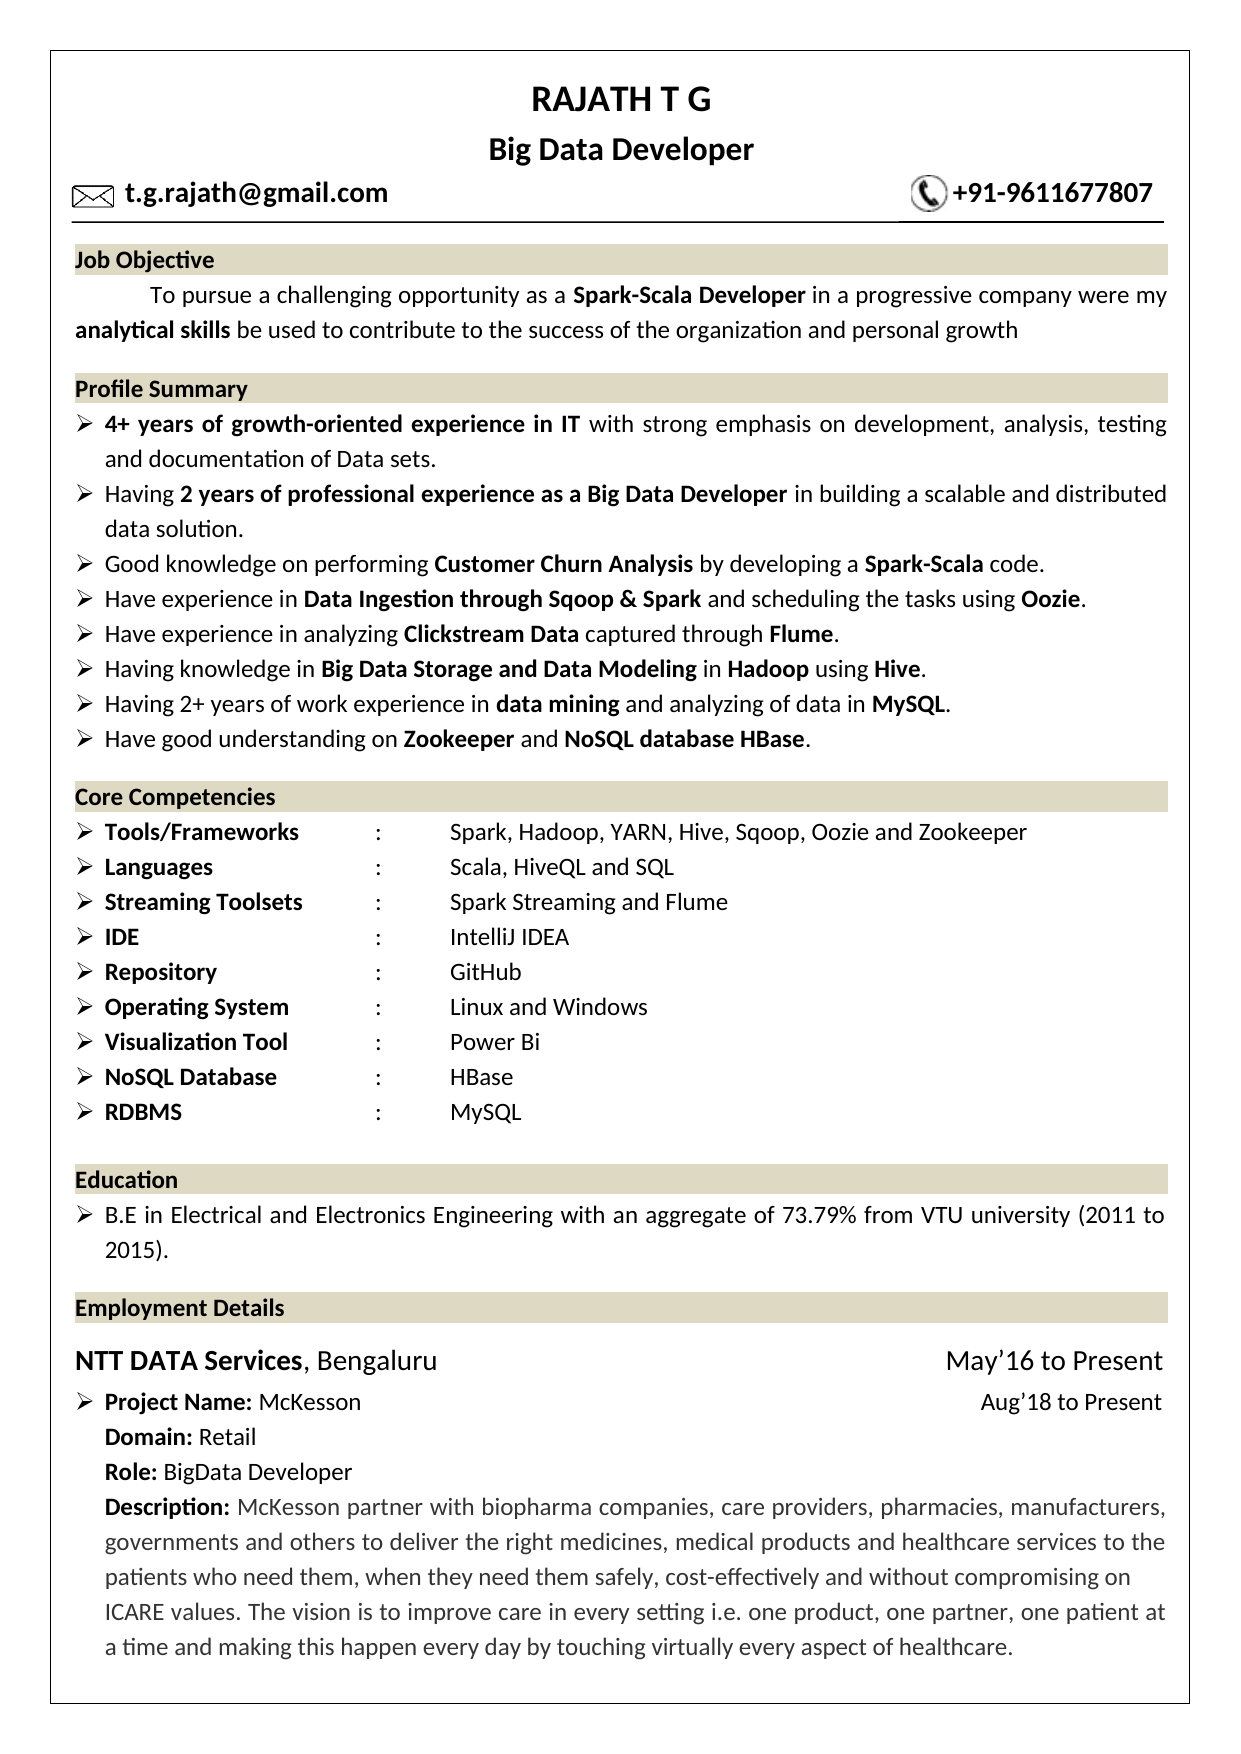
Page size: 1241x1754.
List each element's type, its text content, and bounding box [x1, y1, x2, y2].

picture [911, 175, 949, 212]
text Description: McKesson partner with biopharma companies, care providers, pharmacies, manufacturers, governments and others to deliver the right medicines, medical products and healthcare services to the patients who need them, when they need them safely, cost-effectively and without compromising on [104, 1491, 1168, 1591]
text Role: BigData Developer [75, 1456, 1168, 1486]
text Big Data Developer [75, 128, 1168, 168]
text To pursue a challenging opportunity as a Spark-Scala Developer in a progressive company were my analytical skills be used to contribute to the success of the organization and personal growth [75, 279, 1168, 345]
subtitle IDE : IntelliJ IDEA [75, 921, 1168, 952]
subtitle Core Competencies [75, 781, 1168, 812]
list Streaming Toolsets : Spark Streaming and Flume [75, 886, 1165, 917]
text NTT DATA Services, Bengaluru May’16 to Present [75, 1342, 1168, 1378]
list Having knowledge in Big Data Storage and Data Modeling in Hadoop using Hive. [75, 653, 1168, 683]
list Having 2+ years of work experience in data mining and analyzing of data in MySQL. [75, 688, 1168, 718]
subtitle Operating System : Linux and Windows [75, 991, 1168, 1022]
subtitle Languages : Scala, HiveQL and SQL [75, 851, 1168, 882]
list Having 2 years of professional experience as a Big Data Developer in building a scalable and distributed data solution. [75, 478, 1168, 543]
subtitle Employment Details [75, 1292, 1168, 1323]
text ICARE values. The vision is to improve care in every setting i.e. one product, one partner, one patient at a time and making this happen every day by touching virtually every aspect of healthcare. [104, 1596, 1168, 1661]
picture [71, 185, 114, 208]
subtitle Profile Summary [75, 373, 1168, 403]
subtitle NoSQL Database : HBase [75, 1061, 1168, 1092]
subtitle RDBMS : MySQL [75, 1096, 1168, 1160]
list B.E in Electrical and Electronics Engineering with an aggregate of 73.79% from VTU university (2011 to 2015). [75, 1199, 1168, 1264]
subtitle Job Objective [75, 244, 1168, 275]
subtitle Repository : GitHub [75, 956, 1168, 987]
list Have experience in analyzing Clickstream Data captured through Flume. [75, 618, 1168, 648]
text Domain: Retail [75, 1421, 1168, 1451]
list 4+ years of growth-oriented experience in IT with strong emphasis on development, analysis, testing and documentation of Data sets. [75, 408, 1168, 473]
subtitle Tools/Frameworks : Spark, Hadoop, YARN, Hive, Sqoop, Oozie and Zookeeper [75, 816, 1168, 847]
list Have good understanding on Zookeeper and NoSQL database HBase. [75, 723, 1168, 753]
list Good knowledge on performing Customer Churn Analysis by developing a Spark-Scala code. [75, 548, 1168, 578]
subtitle Education [75, 1164, 1168, 1194]
list Have experience in Data Ingestion through Sqoop & Spark and scheduling the tasks using Oozie. [75, 583, 1168, 613]
subtitle Visualization Tool : Power Bi [75, 1026, 1168, 1057]
text RAJATH T G [75, 75, 1168, 121]
text t.g.rajath@gmail.com +91-9611677807 [75, 174, 1168, 210]
list Project Name: McKesson Aug’18 to Present [75, 1386, 1168, 1416]
